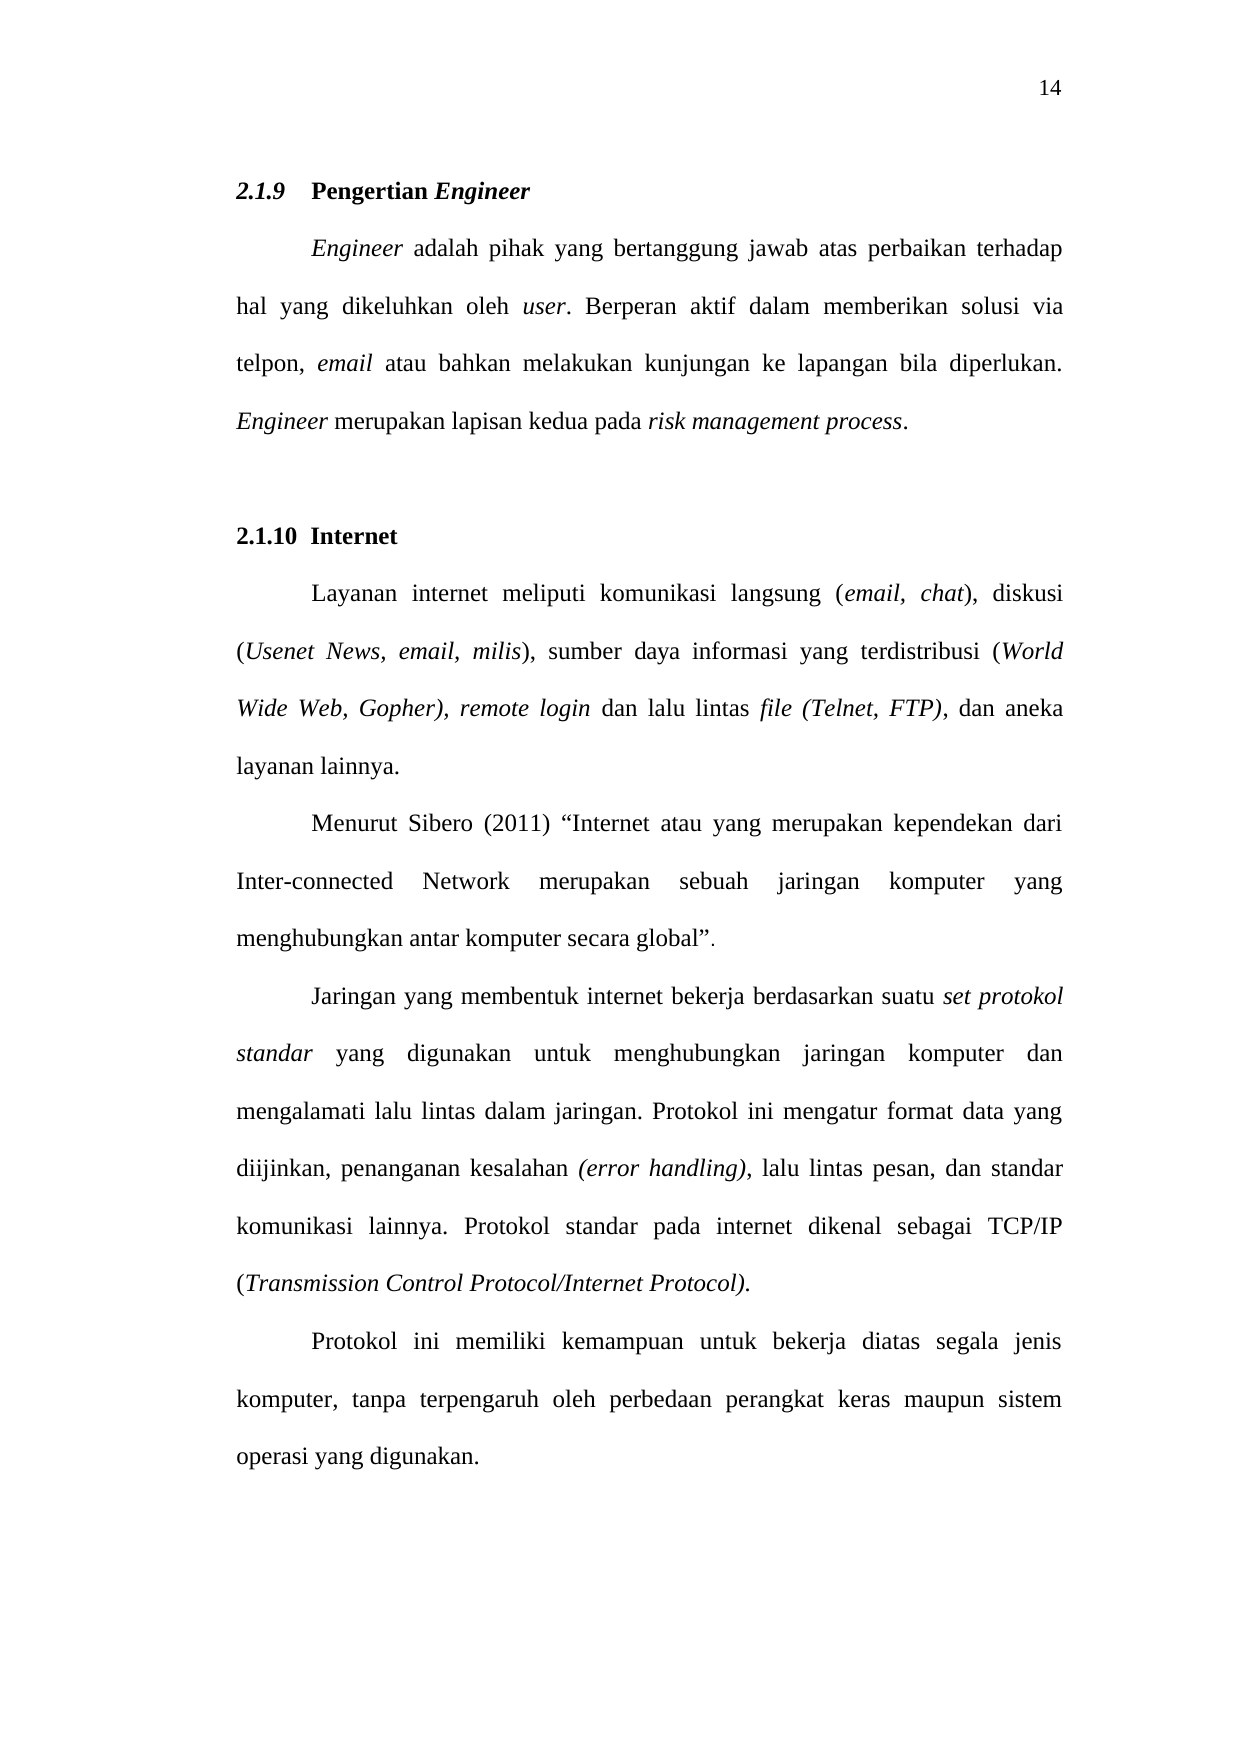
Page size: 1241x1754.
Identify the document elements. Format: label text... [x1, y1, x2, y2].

subtitle Protokol ini memiliki kemampuan untuk bekerja diatas segala jenis komputer, tanpa terpengaruh oleh perbedaan perangkat keras maupun sistem operasi yang digunakan. [236, 1326, 1063, 1470]
list Internet [236, 521, 1090, 550]
subtitle Menurut Sibero (2011) “Internet atau yang merupakan kependekan dari Inter-connected Network merupakan sebuah jaringan komputer yang menghubungkan antar komputer secara global”. [236, 808, 1063, 952]
text Layanan internet meliputi komunikasi langsung (email, chat), diskusi (Usenet News, email, milis), sumber daya informasi yang terdistribusi (World Wide Web, Gopher), remote login dan lalu lintas file (Telnet, FTP), dan aneka layanan lainnya. [236, 578, 1063, 780]
list Pengertian Engineer [236, 176, 1090, 205]
text Jaringan yang membentuk internet bekerja berdasarkan suatu set protokol standar yang digunakan untuk menghubungkan jaringan komputer dan mengalamati lalu lintas dalam jaringan. Protokol ini mengatur format data yang diijinkan, penanganan kesalahan (error handling), lalu lintas pesan, dan standar komunikasi lainnya. Protokol standar pada internet dikenal sebagai TCP/IP (Transmission Control Protocol/Internet Protocol). [236, 981, 1063, 1297]
subtitle Engineer adalah pihak yang bertanggung jawab atas perbaikan terhadap hal yang dikeluhkan oleh user. Berperan aktif dalam memberikan solusi via telpon, email atau bahkan melakukan kunjungan ke lapangan bila diperlukan. Engineer merupakan lapisan kedua pada risk management process. [236, 233, 1063, 434]
